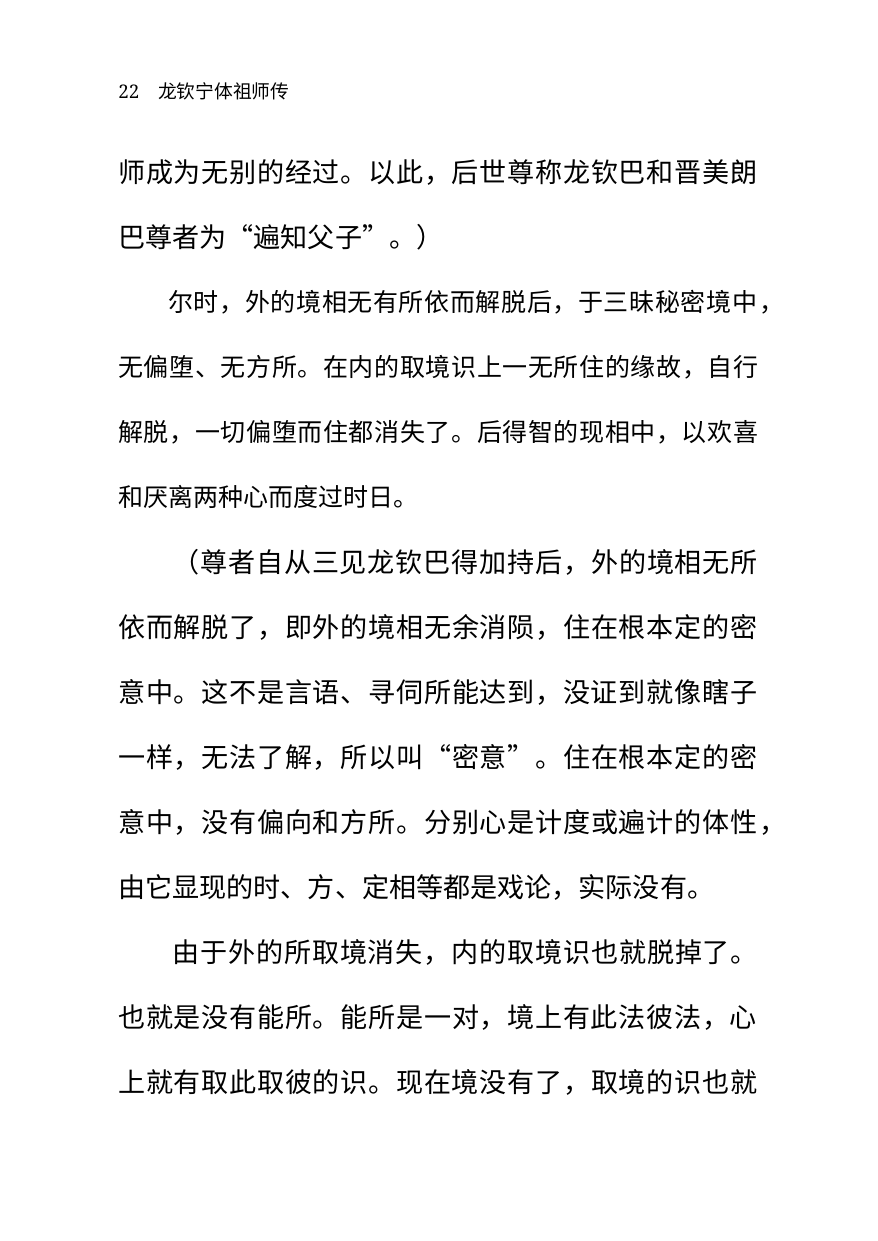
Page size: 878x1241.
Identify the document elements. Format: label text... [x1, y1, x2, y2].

text 尔时，外的境相无有所依而解脱后，于三昧秘密境中，无偏堕、无方所。在内的取境识上一无所住的缘故，自行解脱，一切偏堕而住都消失了。后得智的现相中，以欢喜和厌离两种心而度过时日。 [118, 268, 759, 528]
text （尊者自从三见龙钦巴得加持后，外的境相无所依而解脱了，即外的境相无余消陨，住在根本定的密意中。这不是言语、寻伺所能达到，没证到就像瞎子一样，无法了解，所以叫“密意”。住在根本定的密意中，没有偏向和方所。分别心是计度或遍计的体性，由它显现的时、方、定相等都是戏论，实际没有。 [118, 528, 759, 918]
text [118, 918, 759, 1113]
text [118, 138, 759, 268]
